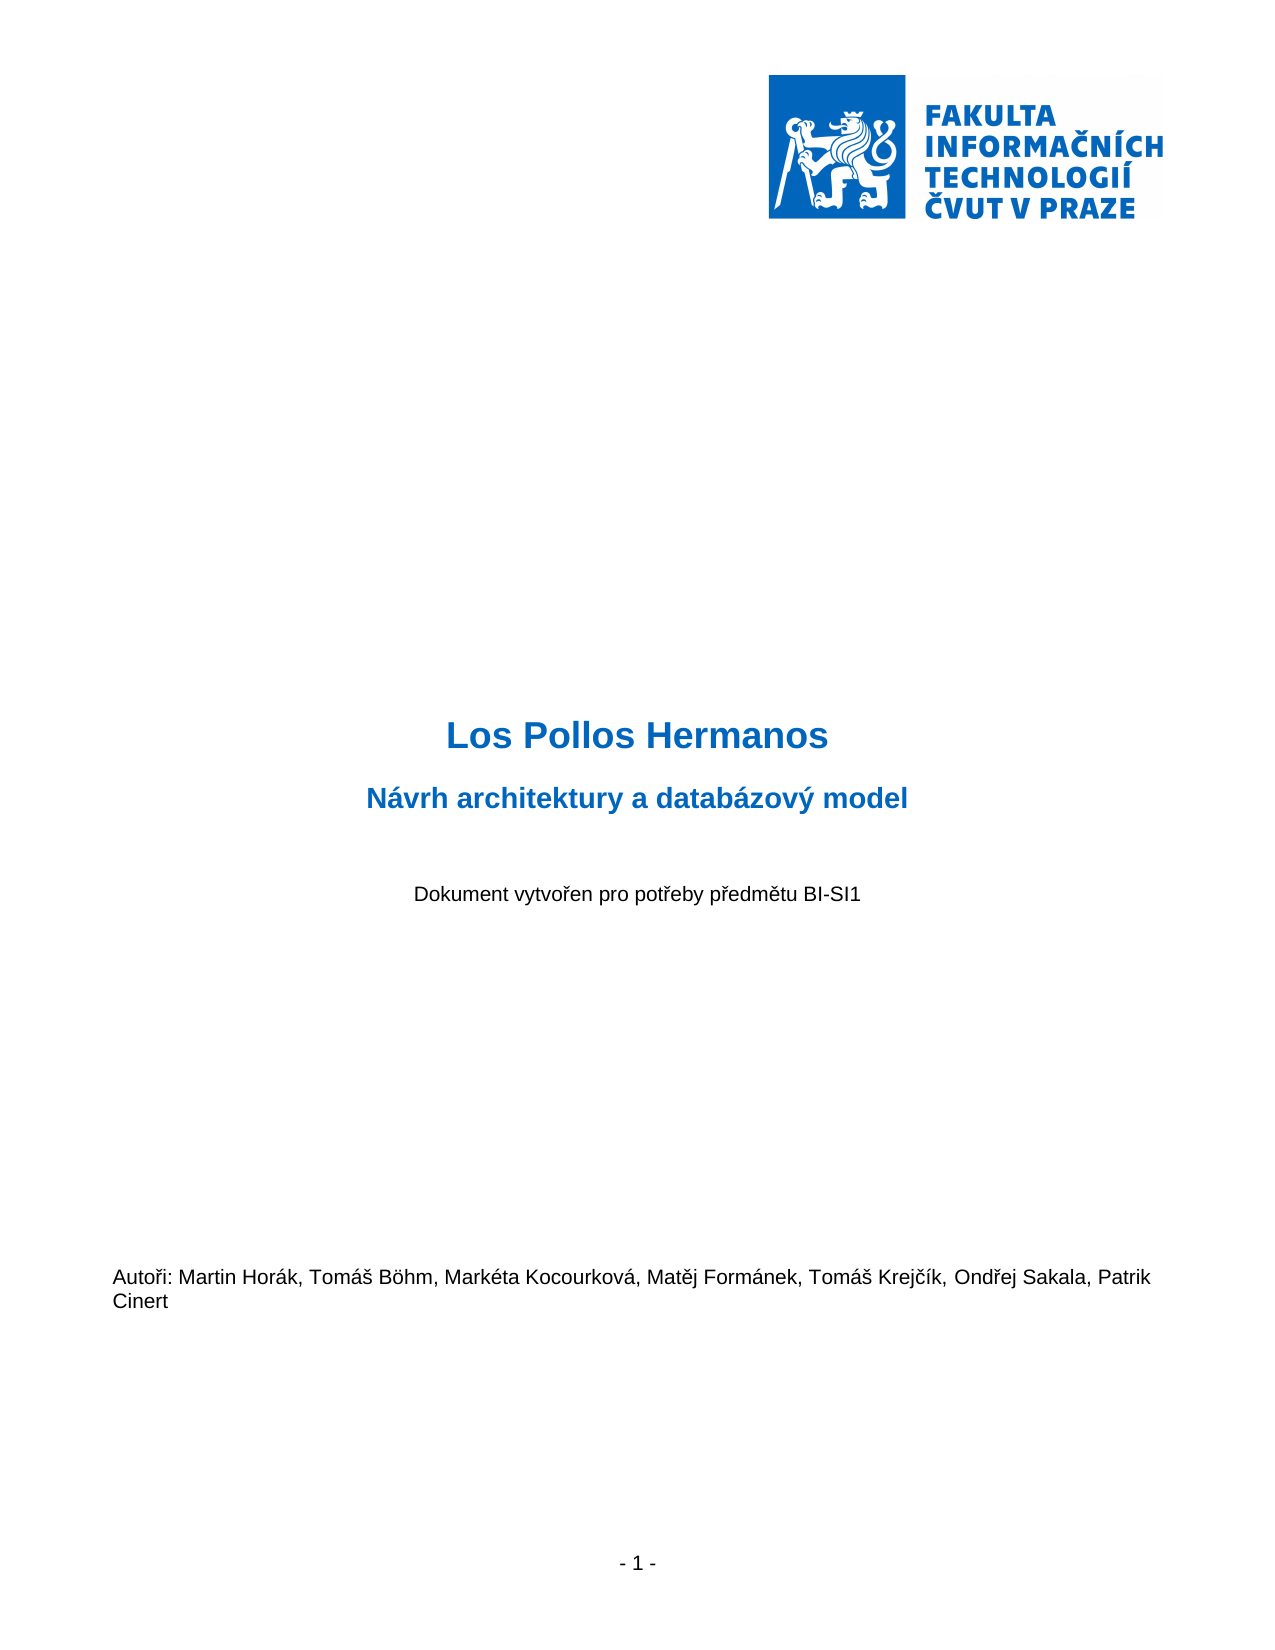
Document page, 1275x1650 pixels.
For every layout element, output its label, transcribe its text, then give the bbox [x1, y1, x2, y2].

text Návrh architektury a databázový model [112, 781, 1162, 814]
picture [768, 75, 1163, 219]
text Autoři: Martin Horák, Tomáš Böhm, Markéta Kocourková, Matěj Formánek, Tomáš Krejčík, Ondřej Sakala, Patrik Cinert [112, 1265, 1162, 1313]
text Dokument vytvořen pro potřeby předmětu BI-SI1 [112, 881, 1162, 905]
text Los Pollos Hermanos [112, 714, 1162, 757]
